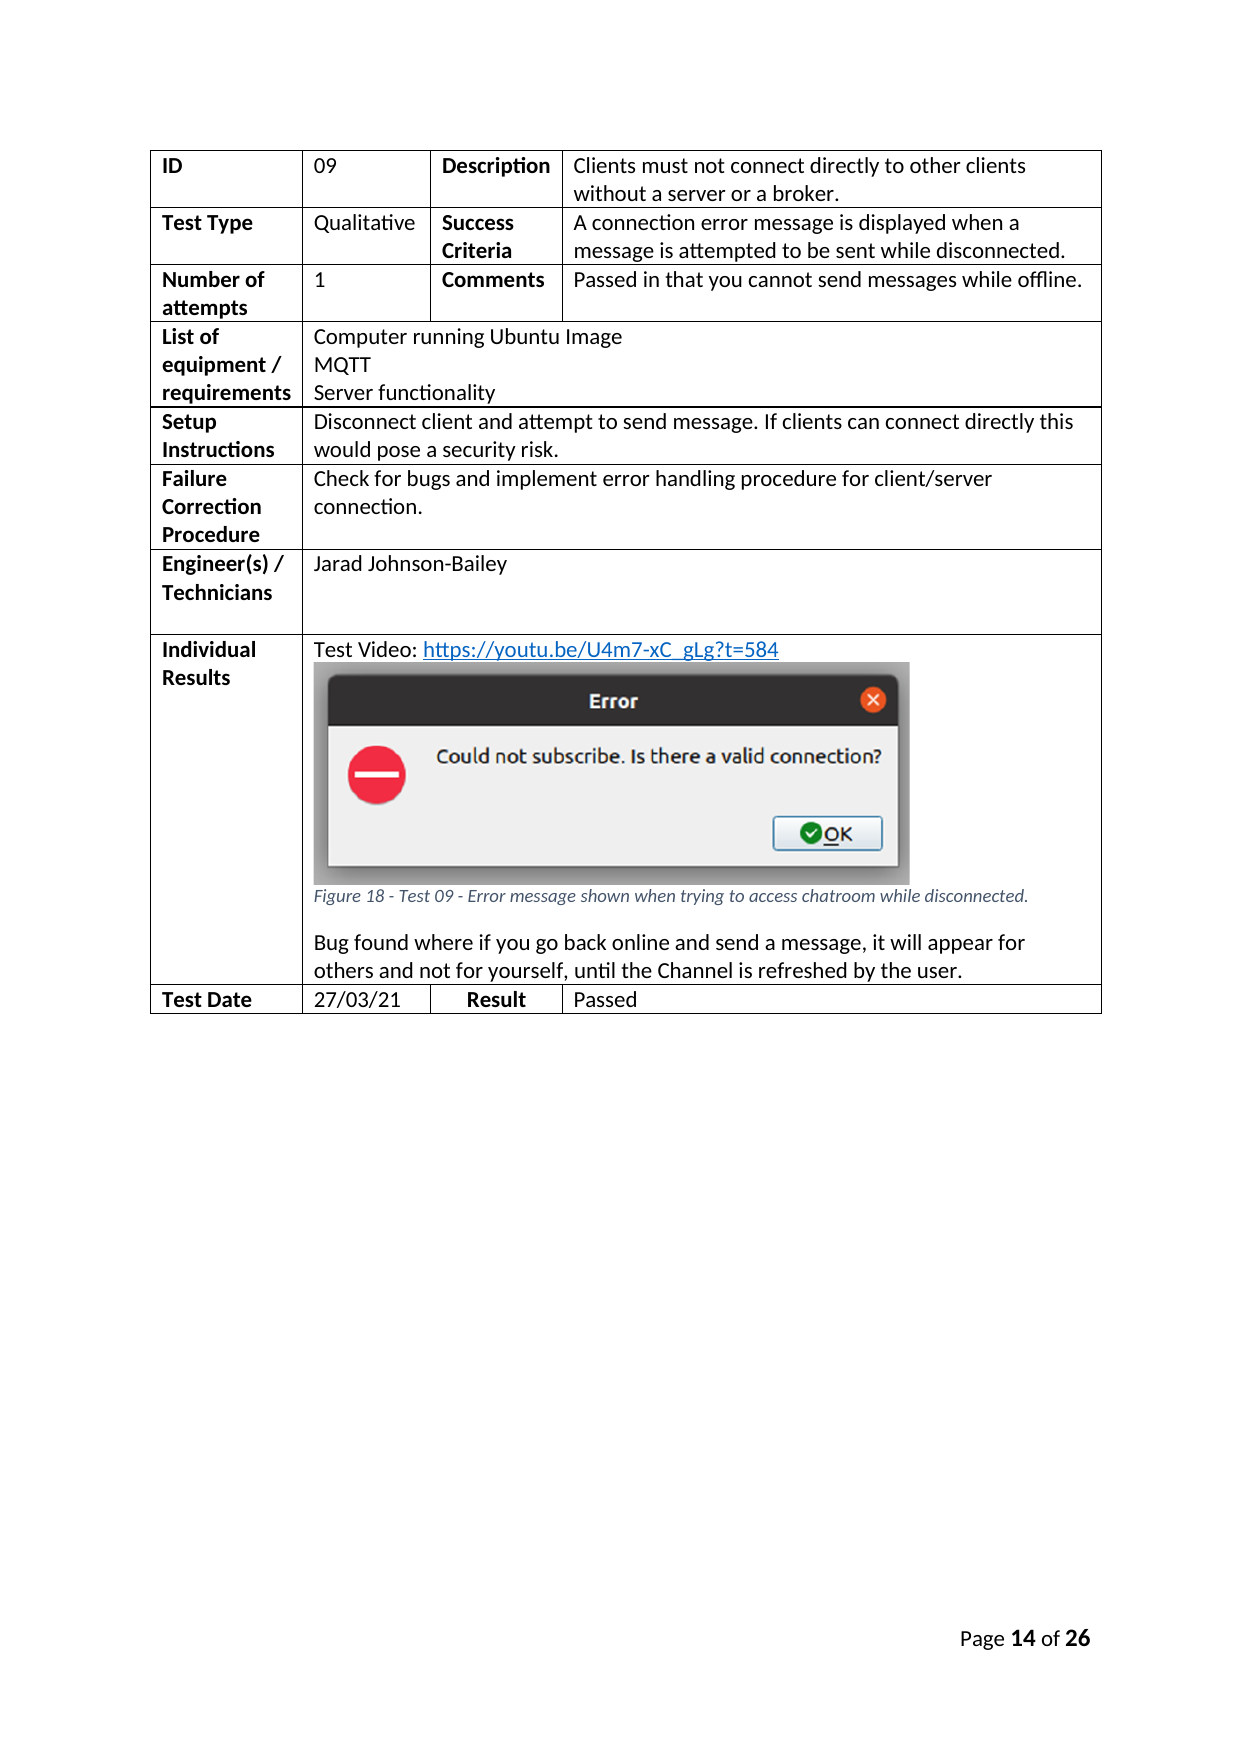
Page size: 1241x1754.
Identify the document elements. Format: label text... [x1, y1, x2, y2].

table_cell Qualitative [303, 208, 430, 264]
table_cell Jarad Johnson-Bailey [303, 550, 1101, 634]
table_cell Check for bugs and implement error handling procedure for client/server connection. [303, 465, 1101, 548]
table_cell 1 [303, 265, 430, 321]
table_header 09 [303, 151, 430, 207]
table_cell A connection error message is displayed when a message is attempted to be sent while disconnected. [563, 208, 1101, 264]
table_header Clients must not connect directly to other clients without a server or a broker. [563, 151, 1101, 207]
table_cell Result [431, 985, 562, 1013]
table_cell Success Criteria [431, 208, 562, 264]
table_cell Passed [563, 985, 1101, 1013]
table_cell Test Type [151, 208, 302, 264]
table_cell Setup Instructions [151, 408, 302, 463]
table_cell Failure Correction Procedure [151, 465, 302, 548]
table_cell Individual Results [151, 635, 302, 984]
table_cell Passed in that you cannot send messages while offline. [563, 265, 1101, 321]
table_cell 27/03/21 [303, 985, 430, 1013]
table_cell Number of attempts [151, 265, 302, 321]
table_cell Test Date [151, 985, 302, 1013]
picture [313, 662, 910, 885]
table_cell List of equipment / requirements [151, 322, 302, 406]
table_cell Engineer(s) / Technicians [151, 550, 302, 634]
table_cell Disconnect client and attempt to send message. If clients can connect directly this would pose a security risk. [303, 408, 1101, 463]
table_header ID [151, 151, 302, 207]
table_cell Comments [431, 265, 562, 321]
table_cell Test Video: https://youtu.be/U4m7-xC_gLg?t=584 Figure 18 - Test 09 - Error message shown when trying to access chatroom while disconnected. Bug found where if you go back online and send a message, it will appear for others and not for yourself, until the Channel is refreshed by the user. [303, 635, 1101, 984]
table_header Description [431, 151, 562, 207]
table_cell Computer running Ubuntu Image MQTT Server functionality [303, 322, 1101, 406]
